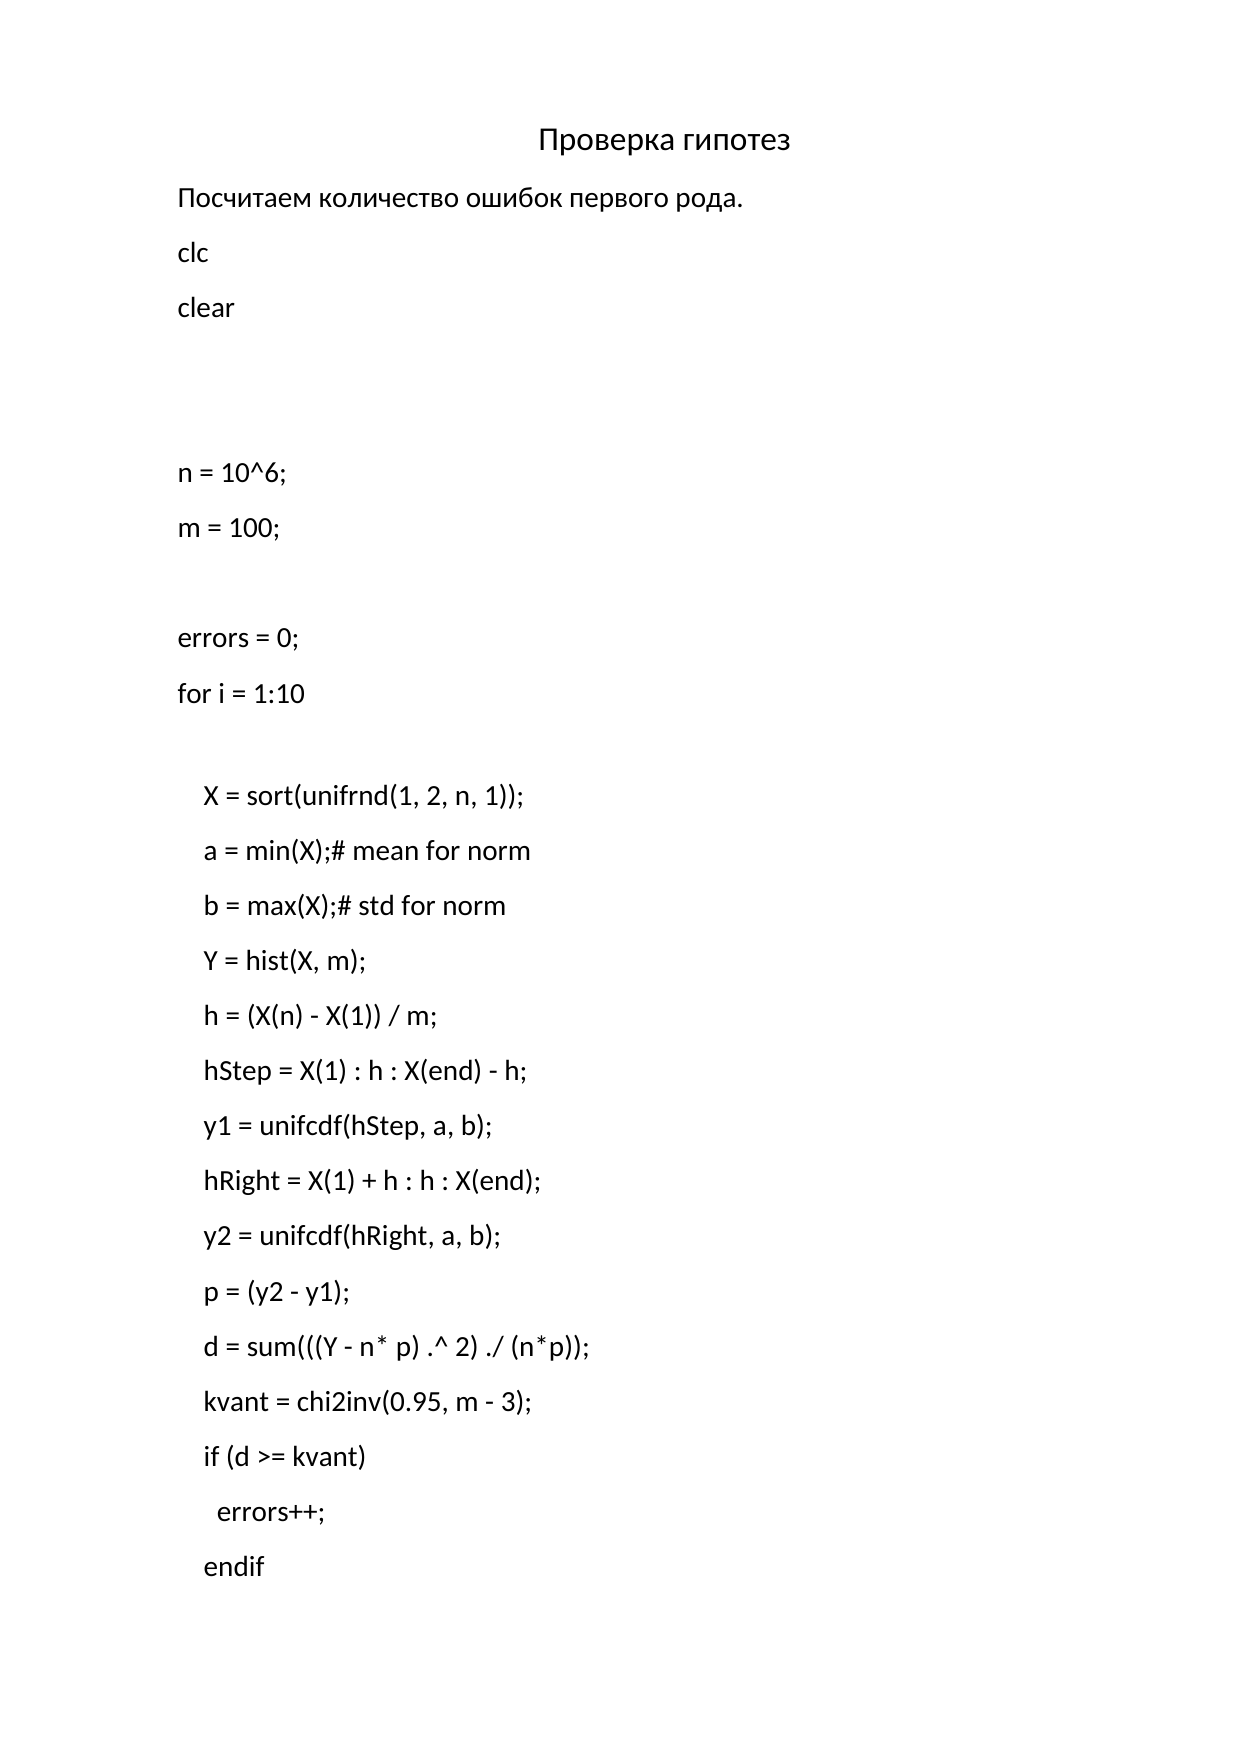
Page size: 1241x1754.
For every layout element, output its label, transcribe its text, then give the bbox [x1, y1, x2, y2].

text m = 100; [177, 509, 1152, 545]
text h = (X(n) - X(1)) / m; [177, 997, 1152, 1033]
text b = max(X);# std for norm [177, 887, 1152, 922]
text kvant = chi2inv(0.95, m - 3); [177, 1383, 1152, 1418]
text if (d >= kvant) [177, 1438, 1152, 1473]
text d = sum(((Y - n* p) .^ 2) ./ (n*p)); [177, 1328, 1152, 1363]
text endif [177, 1548, 1152, 1584]
text X = sort(unifrnd(1, 2, n, 1)); [177, 777, 1152, 812]
text Проверка гипотез [177, 118, 1152, 159]
text Y = hist(X, m); [177, 942, 1152, 978]
text clc [177, 234, 1152, 269]
text Посчитаем количество ошибок первого рода. [177, 179, 1152, 214]
text errors = 0; [177, 619, 1152, 655]
text hStep = X(1) : h : X(end) - h; [177, 1052, 1152, 1088]
text y2 = unifcdf(hRight, a, b); [177, 1217, 1152, 1253]
text clear [177, 289, 1152, 324]
text n = 10^6; [177, 454, 1152, 490]
text y1 = unifcdf(hStep, a, b); [177, 1107, 1152, 1143]
text a = min(X);# mean for norm [177, 832, 1152, 867]
text errors++; [177, 1493, 1152, 1529]
text hRight = X(1) + h : h : X(end); [177, 1162, 1152, 1198]
text p = (y2 - y1); [177, 1273, 1152, 1308]
text for i = 1:10 [177, 675, 1152, 710]
